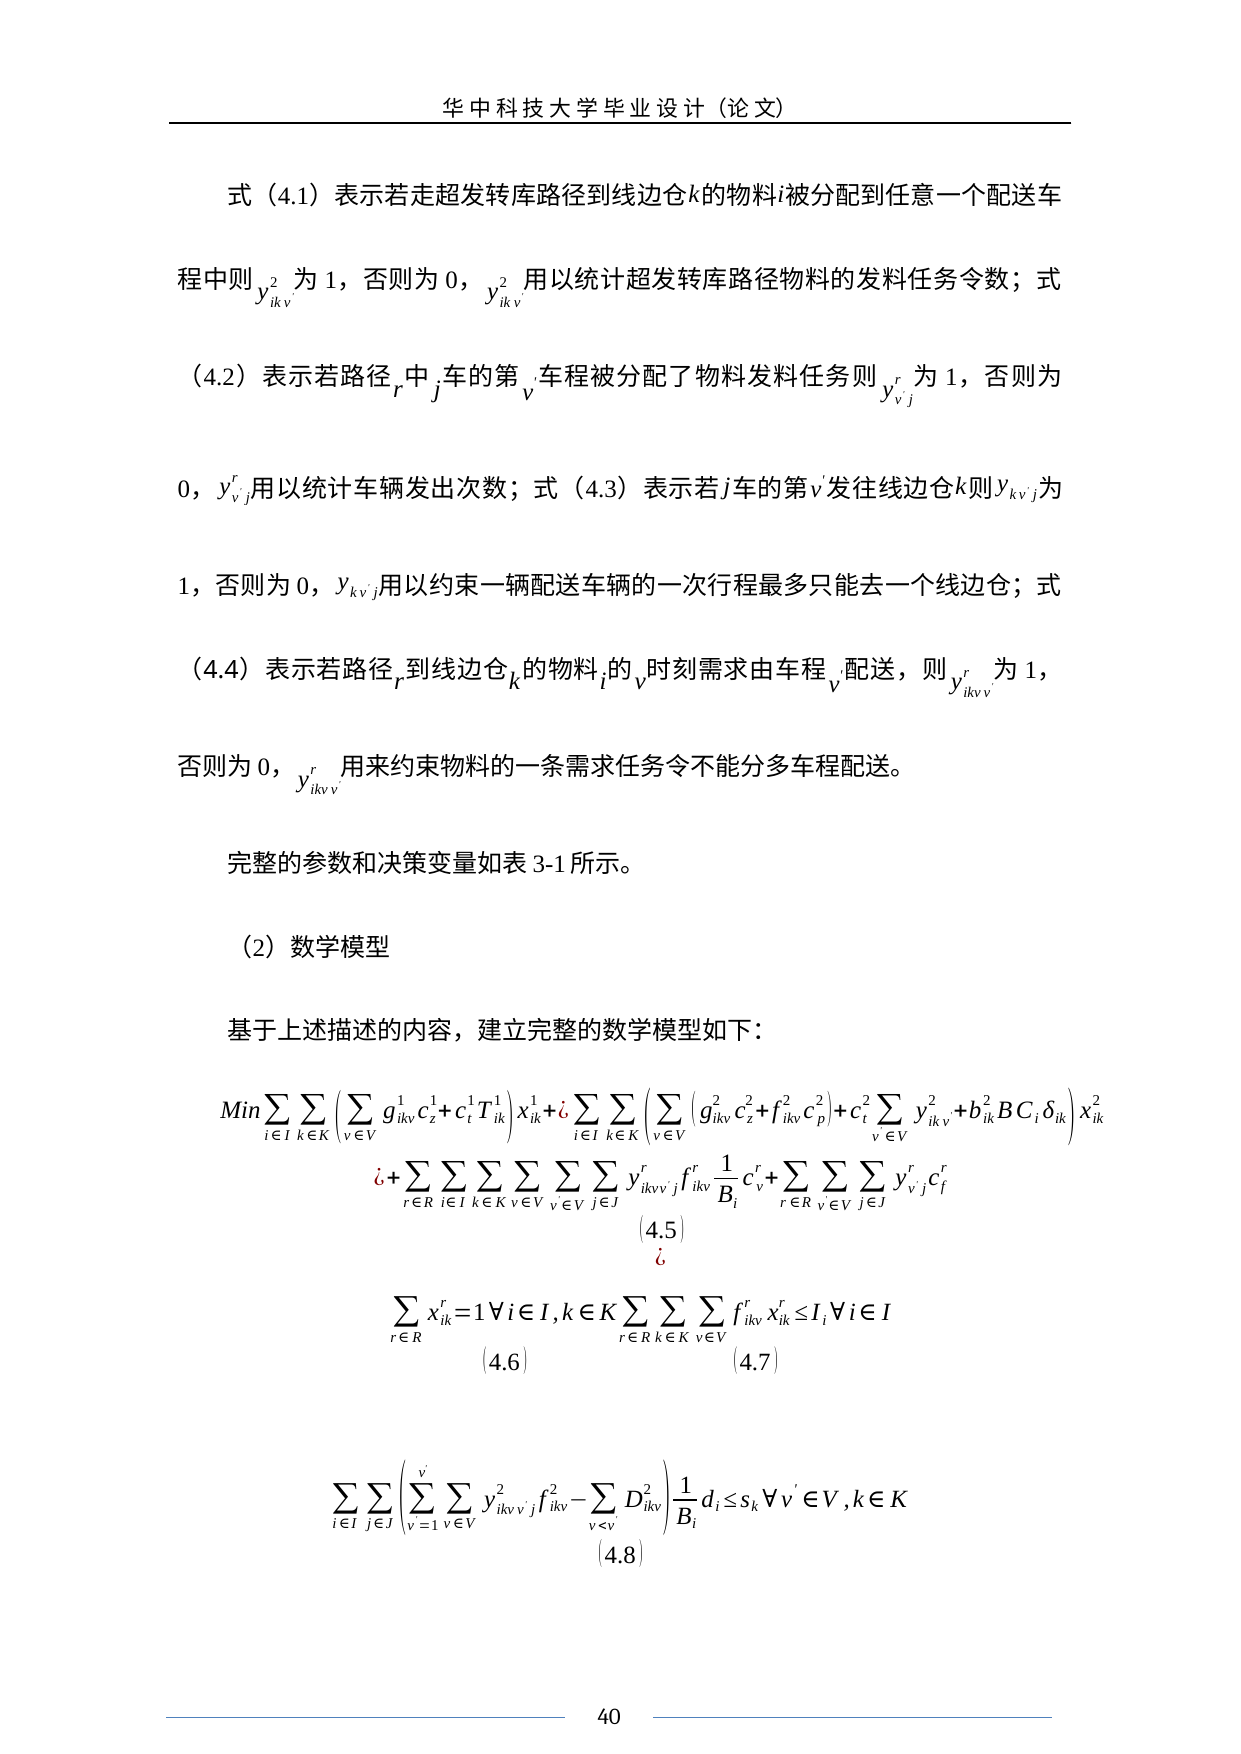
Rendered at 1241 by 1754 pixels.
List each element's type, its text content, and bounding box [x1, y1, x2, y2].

text 式（4.1）表示若走超发转库路径到线边仓的物料被分配到任意一个配送车程中则为1，否则为0，用以统计超发转库路径物料的发料任务令数；式（4.2）表示若路径中车的第车程被分配了物料发料任务则为1，否则为0，用以统计车辆发出次数；式（4.3）表示若车的第发往线边仓则为1，否则为0，用以约束一辆配送车辆的一次行程最多只能去一个线边仓；式（4.4）表示若路径到线边仓的物料的时刻需求由车程配送，则为1，否则为0，用来约束物料的一条需求任务令不能分多车程配送。 [177, 161, 1063, 811]
text 完整的参数和决策变量如表3-1所示。 [177, 829, 1063, 894]
text 基于上述描述的内容，建立完整的数学模型如下： [177, 996, 1063, 1061]
text （2）数学模型 [177, 913, 1063, 978]
